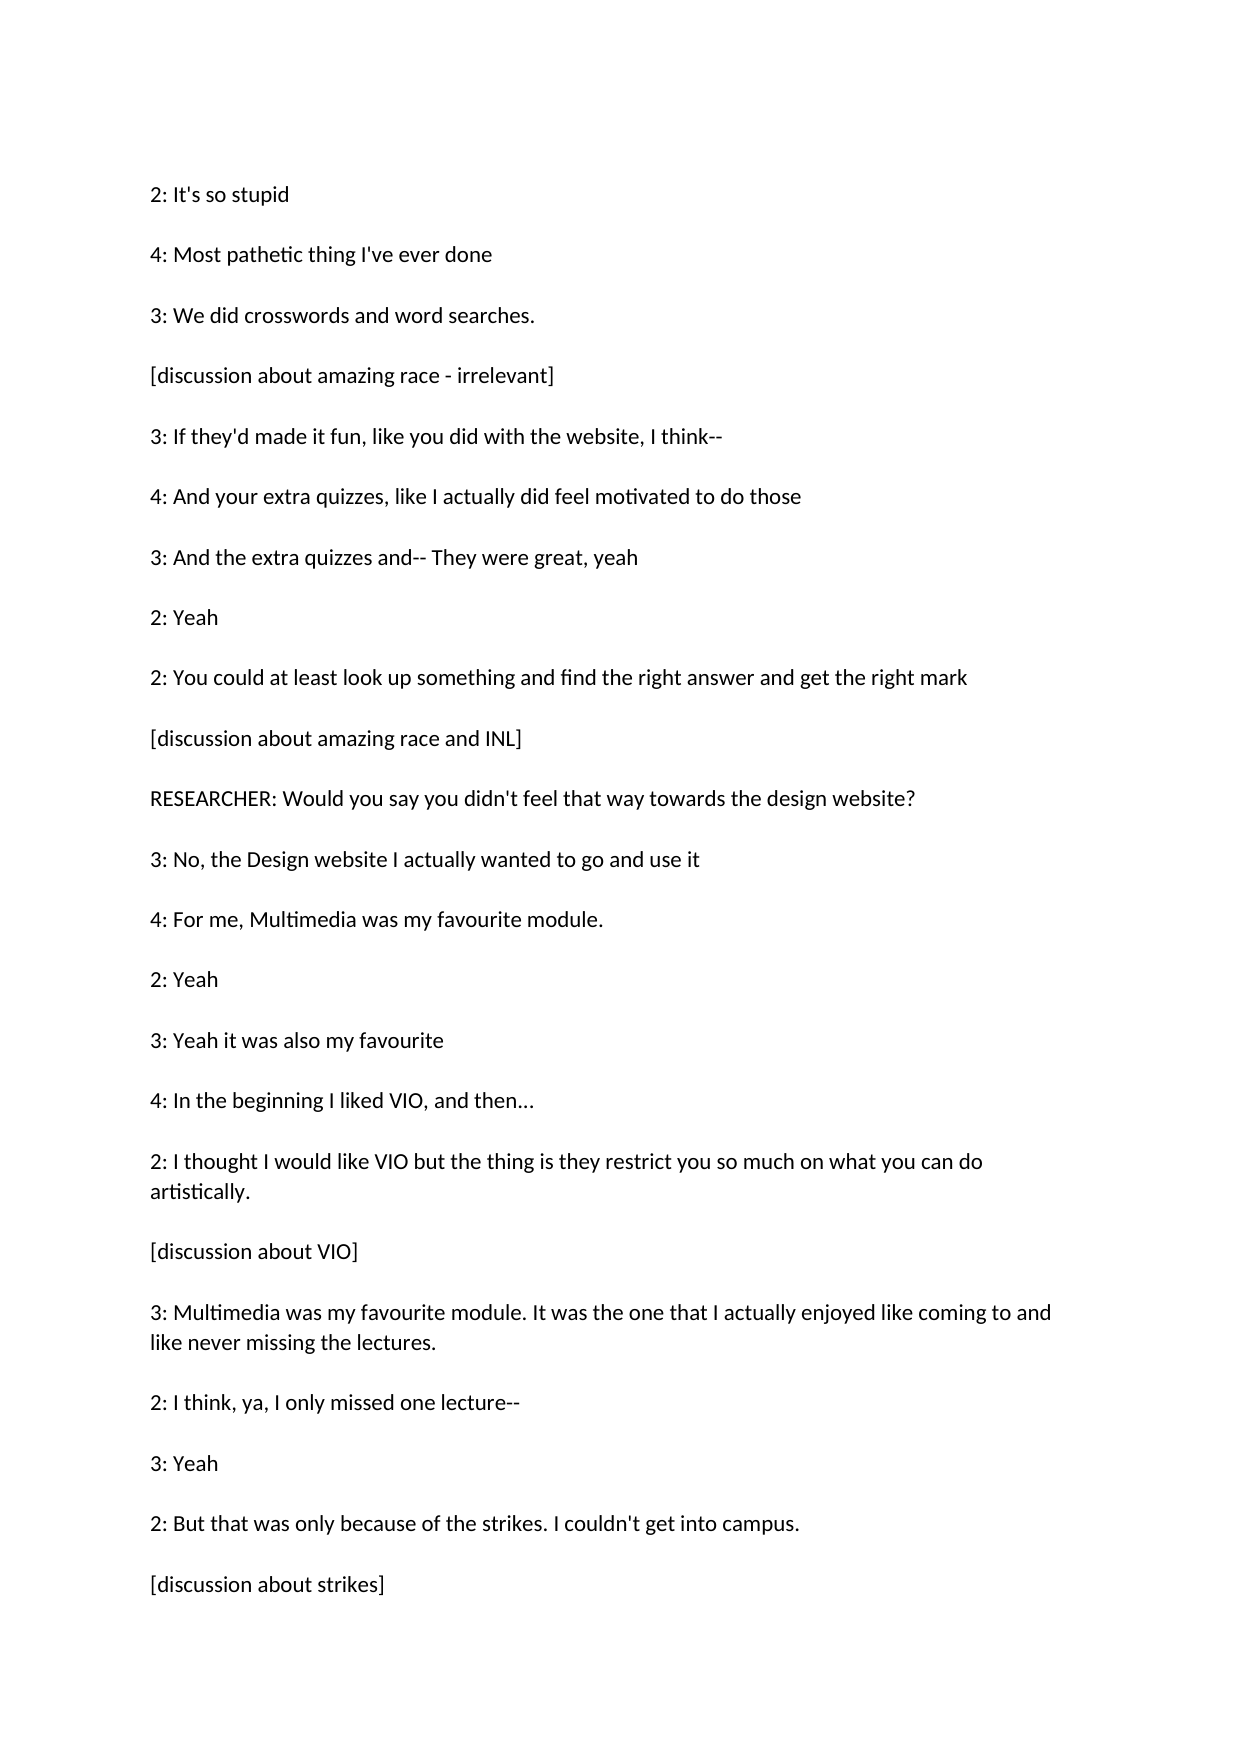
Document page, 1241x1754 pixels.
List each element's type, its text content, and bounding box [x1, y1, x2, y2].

text 4: And your extra quizzes, like I actually did feel motivated to do those [150, 482, 1090, 510]
text 3: If they'd made it fun, like you did with the website, I think-- [150, 422, 1090, 450]
text 4: In the beginning I liked VIO, and then... [150, 1086, 1090, 1114]
text 2: But that was only because of the strikes. I couldn't get into campus. [150, 1509, 1090, 1537]
text 3: No, the Design website I actually wanted to go and use it [150, 845, 1090, 873]
text 3: Multimedia was my favourite module. It was the one that I actually enjoyed like coming to and like never missing the lectures. [150, 1298, 1090, 1356]
text 2: You could at least look up something and find the right answer and get the right mark [150, 663, 1090, 692]
text [discussion about VIO] [150, 1237, 1090, 1266]
text 4: For me, Multimedia was my favourite module. [150, 905, 1090, 933]
text [discussion about amazing race and INL] [150, 724, 1090, 752]
text 2: Yeah [150, 603, 1090, 631]
text 3: We did crosswords and word searches. [150, 301, 1090, 329]
text 2: I think, ya, I only missed one lecture-- [150, 1388, 1090, 1417]
text RESEARCHER: Would you say you didn't feel that way towards the design website? [150, 784, 1090, 812]
text 3: Yeah it was also my favourite [150, 1026, 1090, 1054]
text 4: Most pathetic thing I've ever done [150, 241, 1090, 269]
text 3: Yeah [150, 1449, 1090, 1477]
text 2: Yeah [150, 966, 1090, 994]
text 3: And the extra quizzes and-- They were great, yeah [150, 543, 1090, 571]
text 2: I thought I would like VIO but the thing is they restrict you so much on what you can do artistically. [150, 1147, 1090, 1205]
text [discussion about strikes] [150, 1570, 1090, 1598]
text [discussion about amazing race - irrelevant] [150, 361, 1090, 389]
text 2: It's so stupid [150, 180, 1090, 208]
